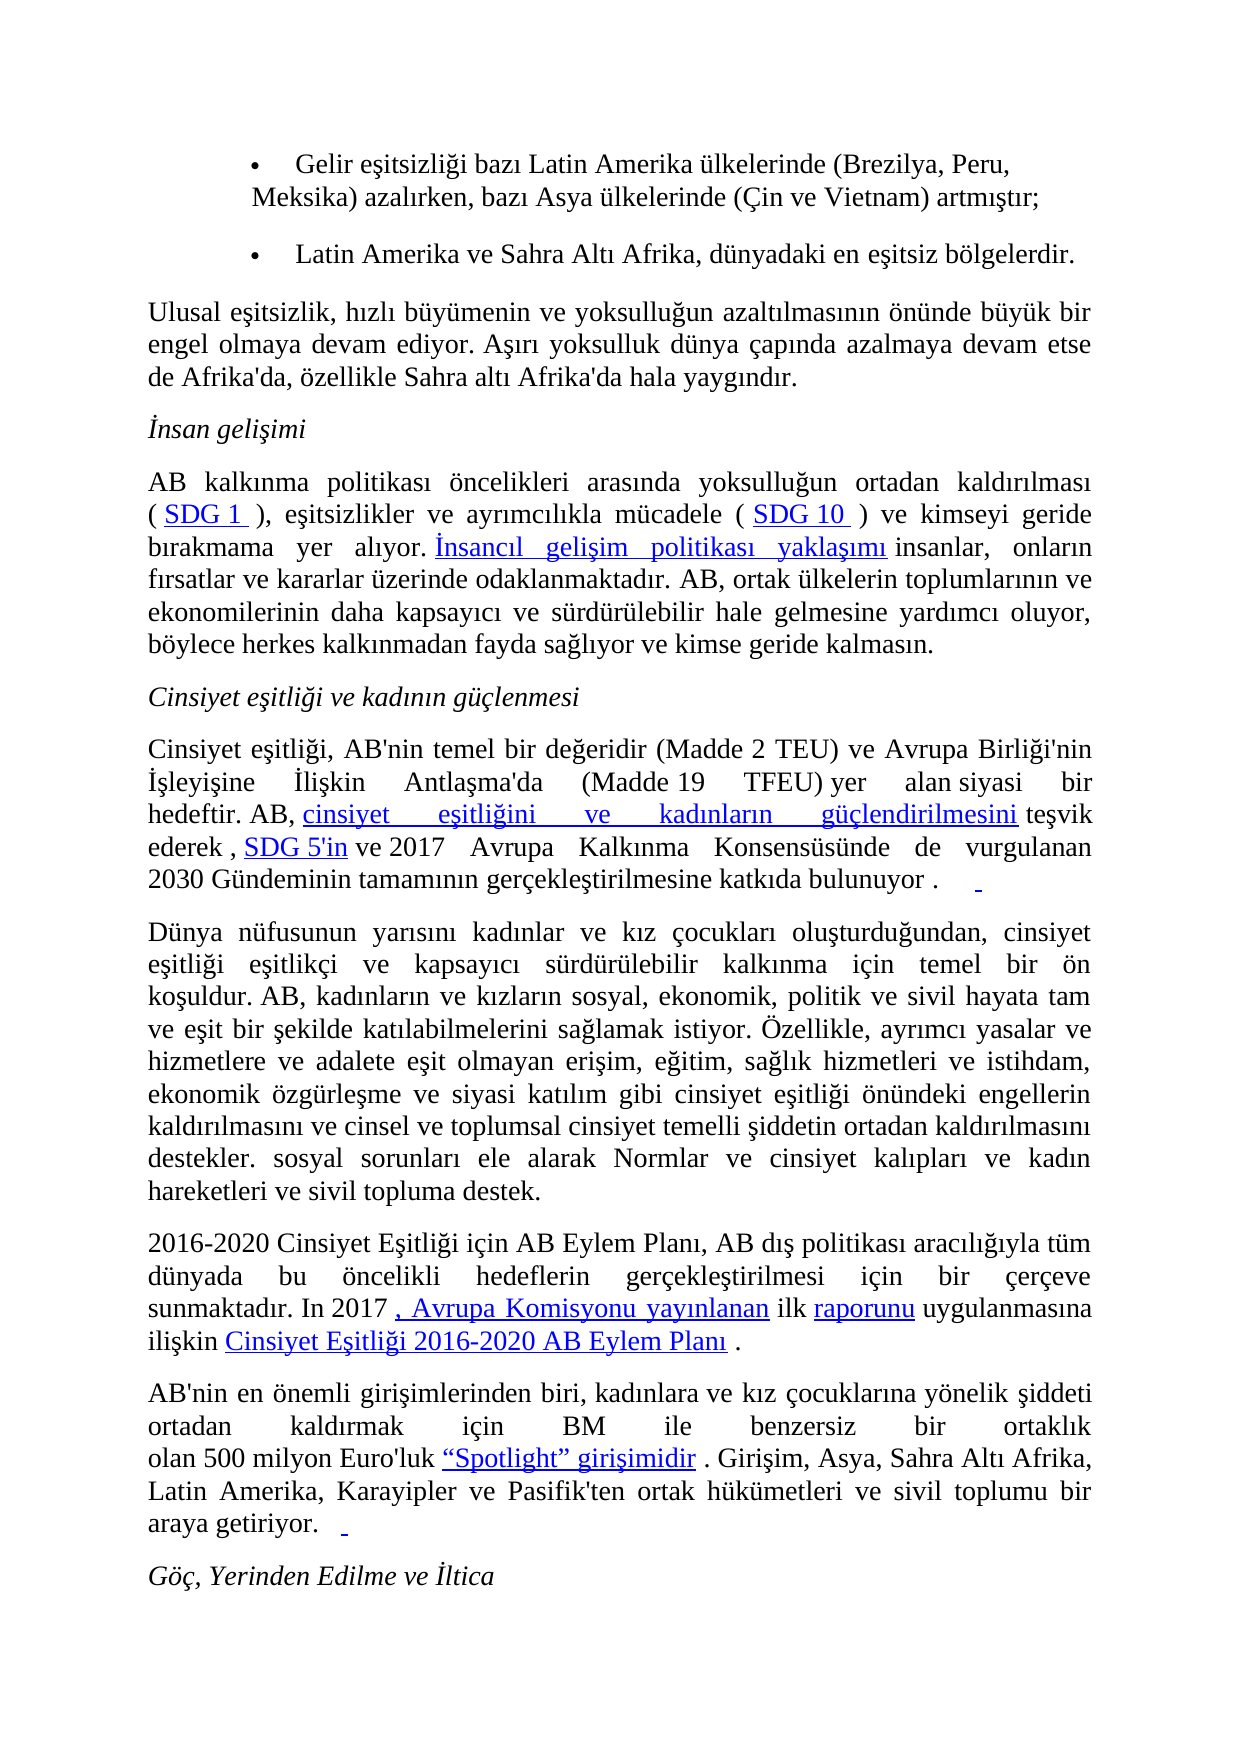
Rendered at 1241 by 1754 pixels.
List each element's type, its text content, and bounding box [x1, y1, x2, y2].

text Ulusal eşitsizlik, hızlı büyümenin ve yoksulluğun azaltılmasının önünde büyük bir engel olmaya devam ediyor. Aşırı yoksulluk dünya çapında azalmaya devam etse de Afrika'da, özellikle Sahra altı Afrika'da hala yaygındır. [148, 295, 1093, 392]
text Cinsiyet eşitliği ve kadının güçlenmesi [148, 680, 1093, 712]
text AB'nin en önemli girişimlerinden biri, kadınlara ve kız çocuklarına yönelik şiddeti ortadan kaldırmak için BM ile benzersiz bir ortaklık olan 500 milyon Euro'luk “Spotlight” girişimidir . Girişim, Asya, Sahra Altı Afrika, Latin Amerika, Karayipler ve Pasifik'ten ortak hükümetleri ve sivil toplumu bir araya getiriyor. [148, 1376, 1093, 1538]
text İnsan gelişimi [148, 412, 1093, 445]
text Göç, Yerinden Edilme ve İltica [148, 1559, 1093, 1591]
text Dünya nüfusunun yarısını kadınlar ve kız çocukları oluşturduğundan, cinsiyet eşitliği eşitlikçi ve kapsayıcı sürdürülebilir kalkınma için temel bir ön koşuldur. AB, kadınların ve kızların sosyal, ekonomik, politik ve sivil hayata tam ve eşit bir şekilde katılabilmelerini sağlamak istiyor. Özellikle, ayrımcı yasalar ve hizmetlere ve adalete eşit olmayan erişim, eğitim, sağlık hizmetleri ve istihdam, ekonomik özgürleşme ve siyasi katılım gibi cinsiyet eşitliği önündeki engellerin kaldırılmasını ve cinsel ve toplumsal cinsiyet temelli şiddetin ortadan kaldırılmasını destekler. sosyal sorunları ele alarak Normlar ve cinsiyet kalıpları ve kadın hareketleri ve sivil topluma destek. [148, 915, 1093, 1206]
list Gelir eşitsizliği bazı Latin Amerika ülkelerinde (Brezilya, Peru, Meksika) azalırken, bazı Asya ülkelerinde (Çin ve Vietnam) artmıştır; [251, 148, 1093, 212]
list Latin Amerika ve Sahra Altı Afrika, dünyadaki en eşitsiz bölgelerdir. [251, 237, 1093, 270]
text 2016-2020 Cinsiyet Eşitliği için AB Eylem Planı, AB dış politikası aracılığıyla tüm dünyada bu öncelikli hedeflerin gerçekleştirilmesi için bir çerçeve sunmaktadır. In 2017 , Avrupa Komisyonu yayınlanan ilk raporunu uygulanmasına ilişkin Cinsiyet Eşitliği 2016-2020 AB Eylem Planı . [148, 1227, 1093, 1356]
text AB kalkınma politikası öncelikleri arasında yoksulluğun ortadan kaldırılması ( SDG 1 ), eşitsizlikler ve ayrımcılıkla mücadele ( SDG 10 ) ve kimseyi geride bırakmama yer alıyor. İnsancıl gelişim politikası yaklaşımı insanlar, onların fırsatlar ve kararlar üzerinde odaklanmaktadır. AB, ortak ülkelerin toplumlarının ve ekonomilerinin daha kapsayıcı ve sürdürülebilir hale gelmesine yardımcı oluyor, böylece herkes kalkınmadan fayda sağlıyor ve kimse geride kalmasın. [148, 465, 1093, 659]
text Cinsiyet eşitliği, AB'nin temel bir değeridir (Madde 2 TEU) ve Avrupa Birliği'nin İşleyişine İlişkin Antlaşma'da (Madde 19 TFEU) yer alan siyasi bir hedeftir. AB, cinsiyet eşitliğini ve kadınların güçlendirilmesini teşvik ederek , SDG 5'in ve 2017 Avrupa Kalkınma Konsensüsünde de vurgulanan 2030 Gündeminin tamamının gerçekleştirilmesine katkıda bulunuyor . [148, 732, 1093, 894]
